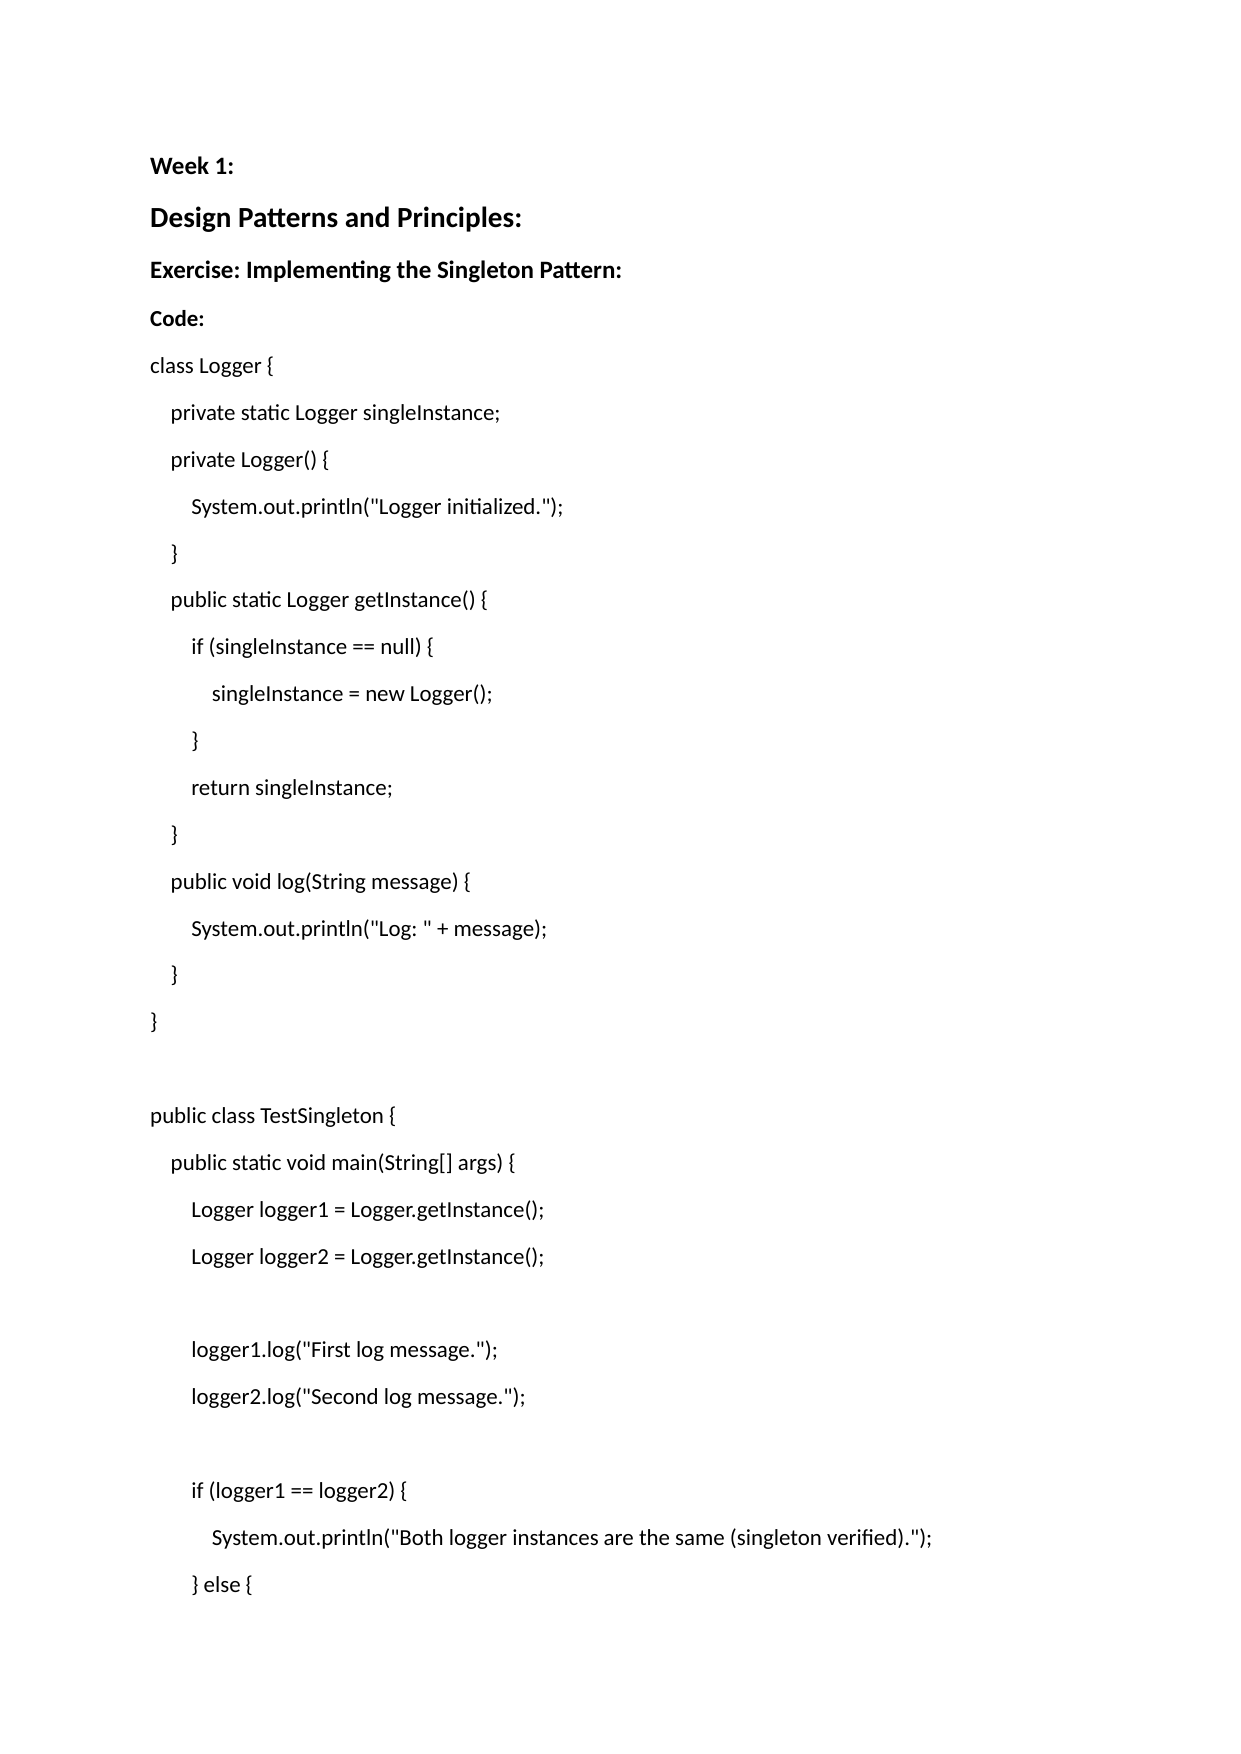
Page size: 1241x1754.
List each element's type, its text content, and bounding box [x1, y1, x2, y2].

text } [150, 539, 1090, 567]
text Code: [150, 304, 1090, 332]
text Week 1: [150, 150, 1090, 181]
text } [150, 1007, 1090, 1035]
text Design Patterns and Principles: [150, 199, 1090, 235]
text class Logger { [150, 351, 1090, 379]
text public class TestSingleton { [150, 1101, 1090, 1129]
text } [150, 961, 1090, 988]
text } else { [150, 1570, 1090, 1598]
text Logger logger1 = Logger.getInstance(); [150, 1195, 1090, 1223]
text public static void main(String[] args) { [150, 1148, 1090, 1176]
text logger2.log("Second log message."); [150, 1382, 1090, 1410]
text Logger logger2 = Logger.getInstance(); [150, 1242, 1090, 1270]
text System.out.println("Both logger instances are the same (singleton verified)."); [150, 1523, 1090, 1551]
text return singleInstance; [150, 773, 1090, 801]
text public static Logger getInstance() { [150, 586, 1090, 613]
text Exercise: Implementing the Singleton Pattern: [150, 255, 1090, 285]
text if (singleInstance == null) { [150, 632, 1090, 660]
text singleInstance = new Logger(); [150, 679, 1090, 707]
text public void log(String message) { [150, 867, 1090, 895]
text logger1.log("First log message."); [150, 1336, 1090, 1363]
text if (logger1 == logger2) { [150, 1476, 1090, 1504]
text } [150, 726, 1090, 754]
text System.out.println("Log: " + message); [150, 914, 1090, 942]
text } [150, 820, 1090, 848]
text System.out.println("Logger initialized."); [150, 492, 1090, 520]
text private static Logger singleInstance; [150, 398, 1090, 426]
text private Logger() { [150, 445, 1090, 473]
